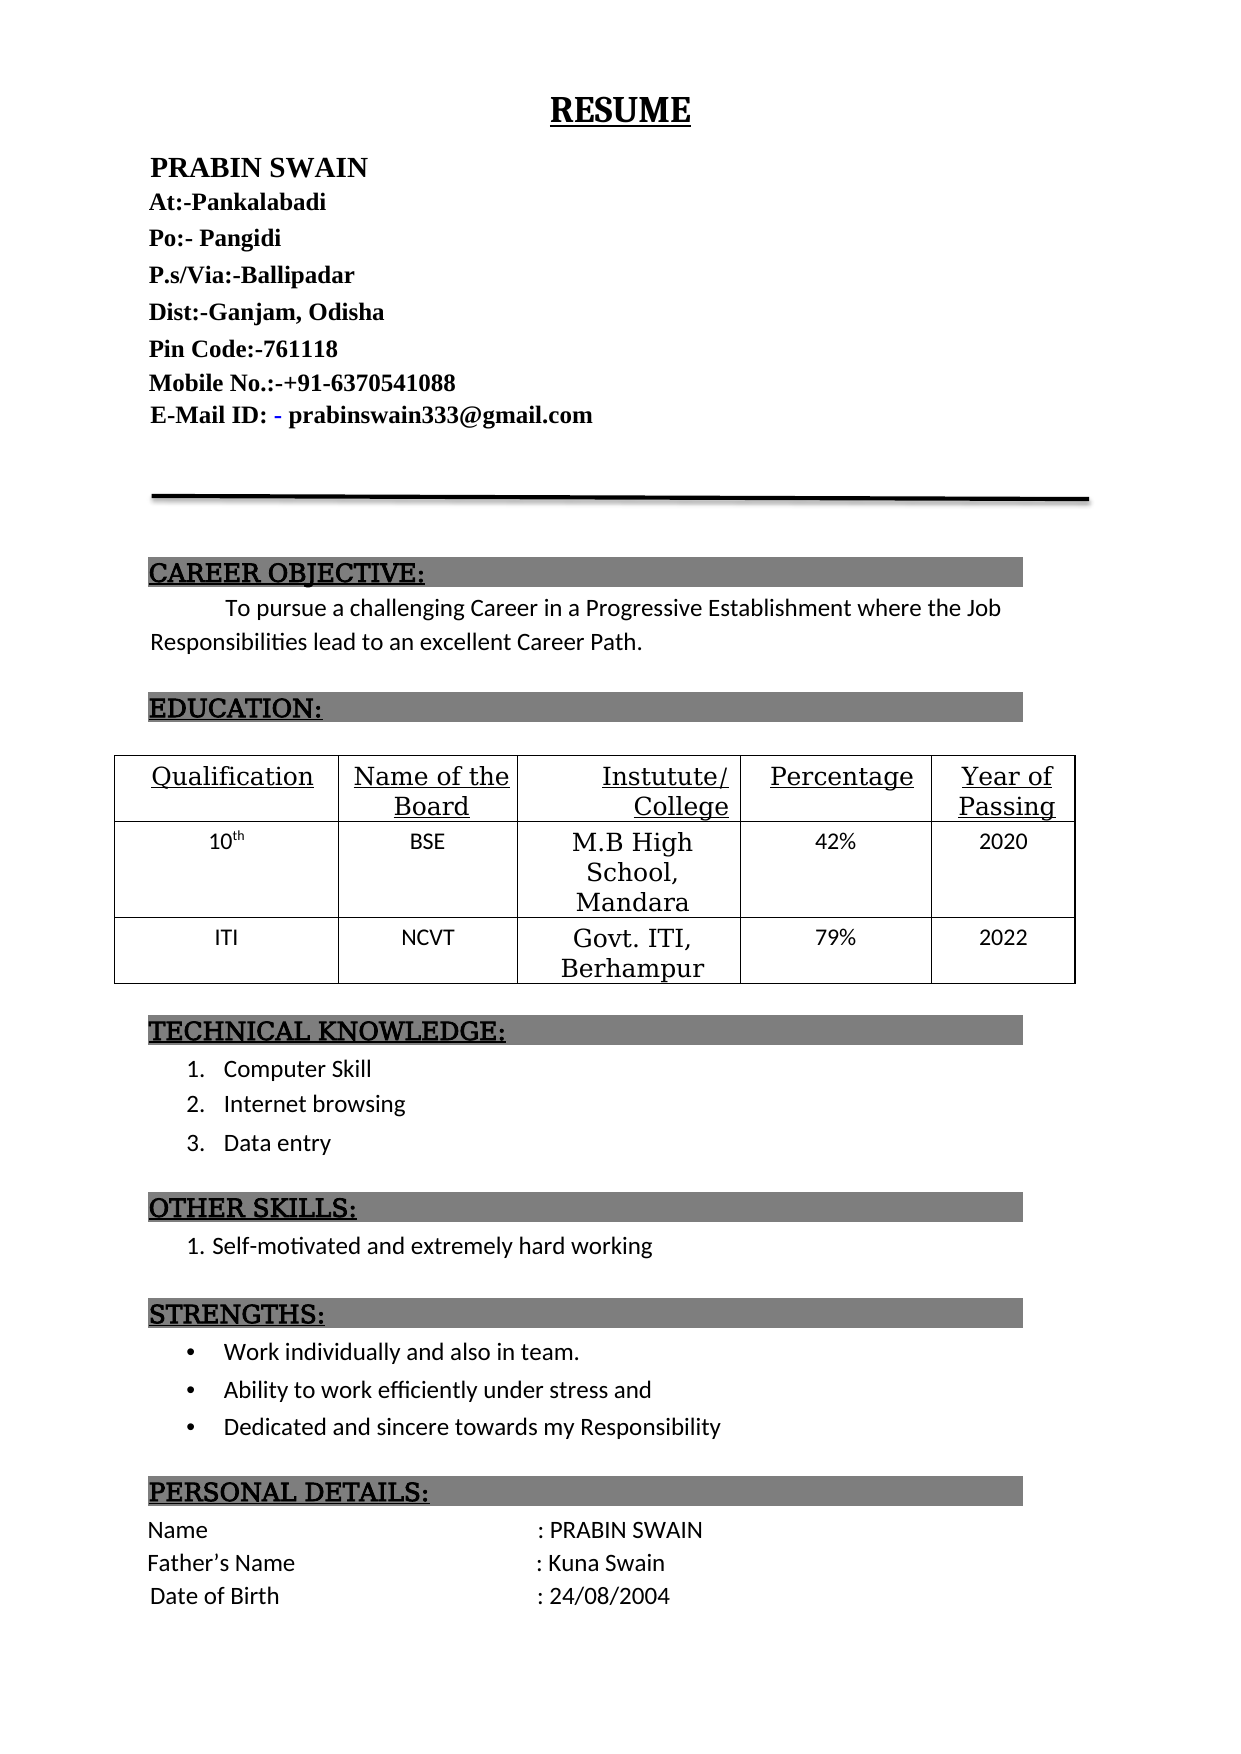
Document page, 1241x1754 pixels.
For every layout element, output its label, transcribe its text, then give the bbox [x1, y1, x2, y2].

text E-Mail ID: - prabinswain333@gmail.com [150, 400, 1023, 429]
table_cell 10th [115, 822, 338, 917]
table_header Qualification [115, 756, 338, 821]
text CAREER OBJECTIVE: [148, 557, 1023, 587]
table_cell 2022 [932, 918, 1074, 983]
text P.s/Via:-Ballipadar [148, 261, 1023, 289]
text Mobile No.:-+91-6370541088 [148, 368, 1023, 396]
text RESUME [217, 89, 1023, 132]
picture [146, 491, 1095, 510]
list Data entry [186, 1127, 1023, 1158]
text PERSONAL DETAILS: [148, 1476, 1023, 1506]
text Pin Code:-761118 [148, 334, 1023, 363]
text EDUCATION: [148, 692, 1023, 722]
text PRABIN SWAIN [150, 150, 1023, 184]
table_cell 2020 [932, 822, 1074, 917]
text STRENGTHS: [148, 1298, 1023, 1328]
list Internet browsing [186, 1088, 1023, 1119]
table_cell NCVT [339, 918, 517, 983]
table_cell Govt. ITI, Berhampur [518, 918, 740, 983]
text Father’s Name : Kuna Swain [127, 1547, 1023, 1578]
text OTHER SKILLS: [148, 1192, 1023, 1222]
list Computer Skill [186, 1053, 1023, 1084]
list Work individually and also in team. [186, 1337, 1023, 1367]
text At:-Pankalabadi [148, 187, 1023, 215]
text Date of Birth : 24/08/2004 [127, 1580, 1023, 1611]
table_cell 42% [741, 822, 931, 917]
text Po:- Pangidi [148, 223, 1023, 252]
table_cell 79% [741, 918, 931, 983]
table_cell M.B High School, Mandara [518, 822, 740, 917]
text Dist:-Ganjam, Odisha [148, 297, 1023, 326]
table_cell ITI [115, 918, 338, 983]
table_header Year of Passing [932, 756, 1074, 821]
table_cell BSE [339, 822, 517, 917]
text TECHNICAL KNOWLEDGE: [148, 1015, 1023, 1045]
list Ability to work efficiently under stress and [186, 1374, 1023, 1404]
subtitle Name : PRABIN SWAIN [127, 1514, 1023, 1545]
text 1. Self-motivated and extremely hard working [186, 1230, 1023, 1261]
table_header Name of the Board [339, 756, 517, 821]
table_header Percentage [741, 756, 931, 821]
list Dedicated and sincere towards my Responsibility [186, 1411, 1023, 1442]
table_header Instutute/College [518, 756, 740, 821]
text To pursue a challenging Career in a Progressive Establishment where the Job Responsibilities lead to an excellent Career Path. [150, 592, 1023, 657]
